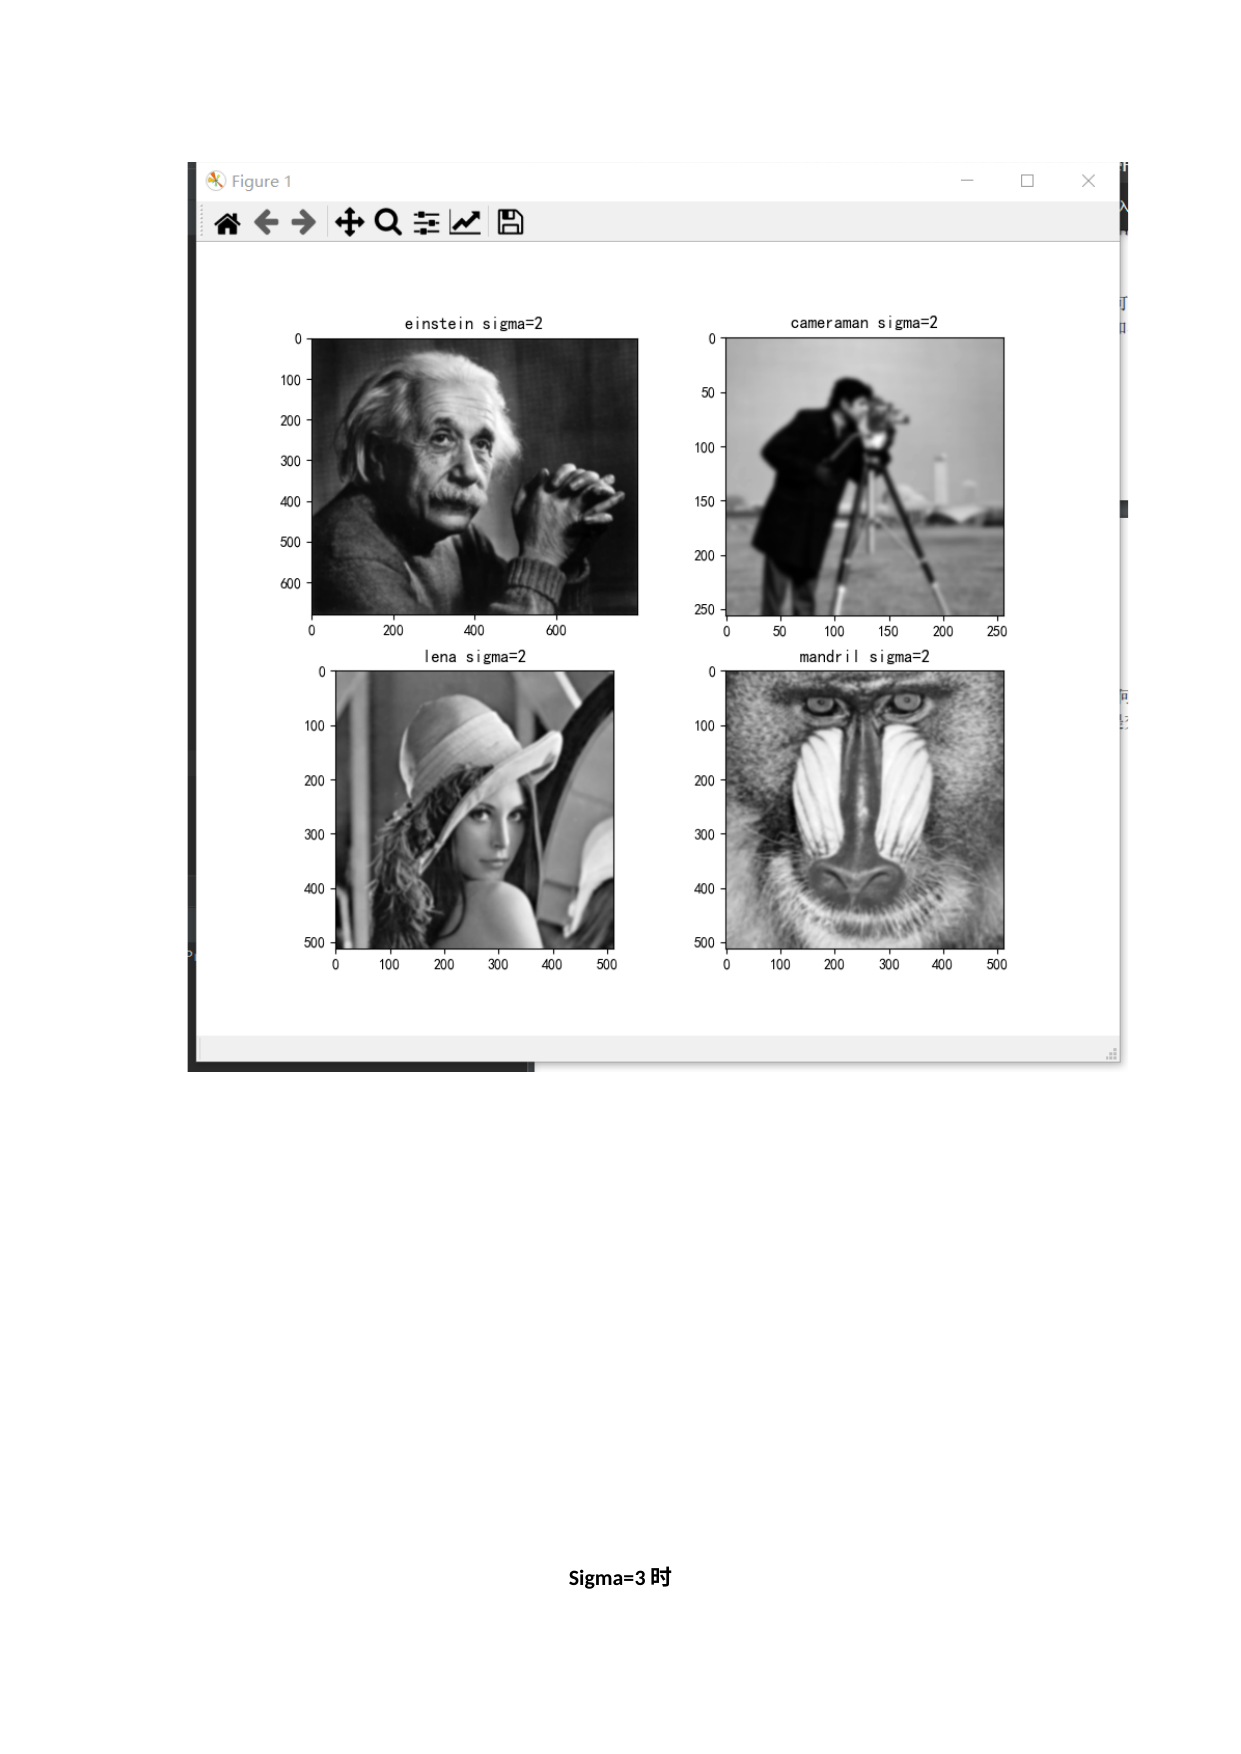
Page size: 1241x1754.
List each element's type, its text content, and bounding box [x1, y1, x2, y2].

text Sigma=3时 [187, 1559, 1053, 1592]
picture [187, 162, 1129, 1072]
